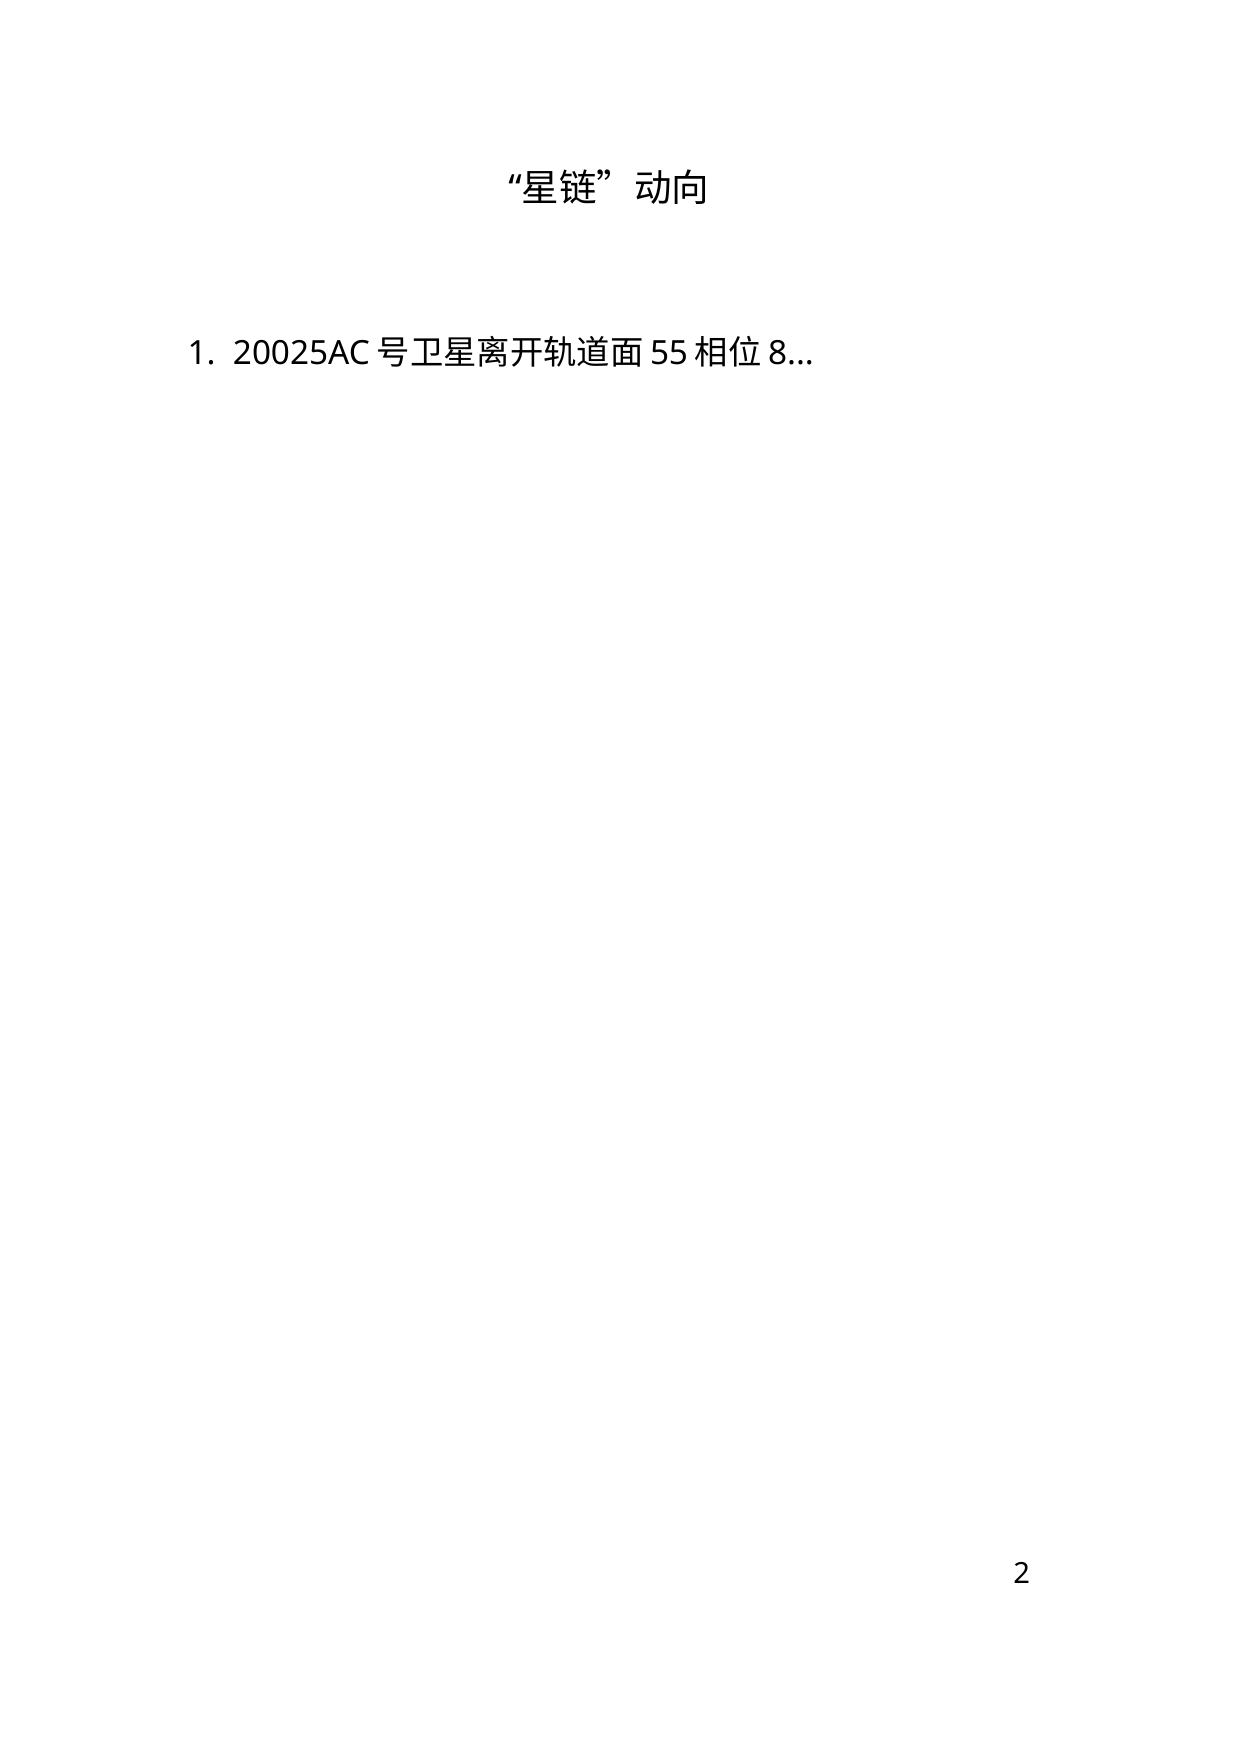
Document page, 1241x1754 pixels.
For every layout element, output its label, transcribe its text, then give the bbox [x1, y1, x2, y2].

text 1. 20025AC号卫星离开轨道面55相位8... [187, 317, 1053, 447]
text “星链”动向 [187, 152, 1029, 217]
